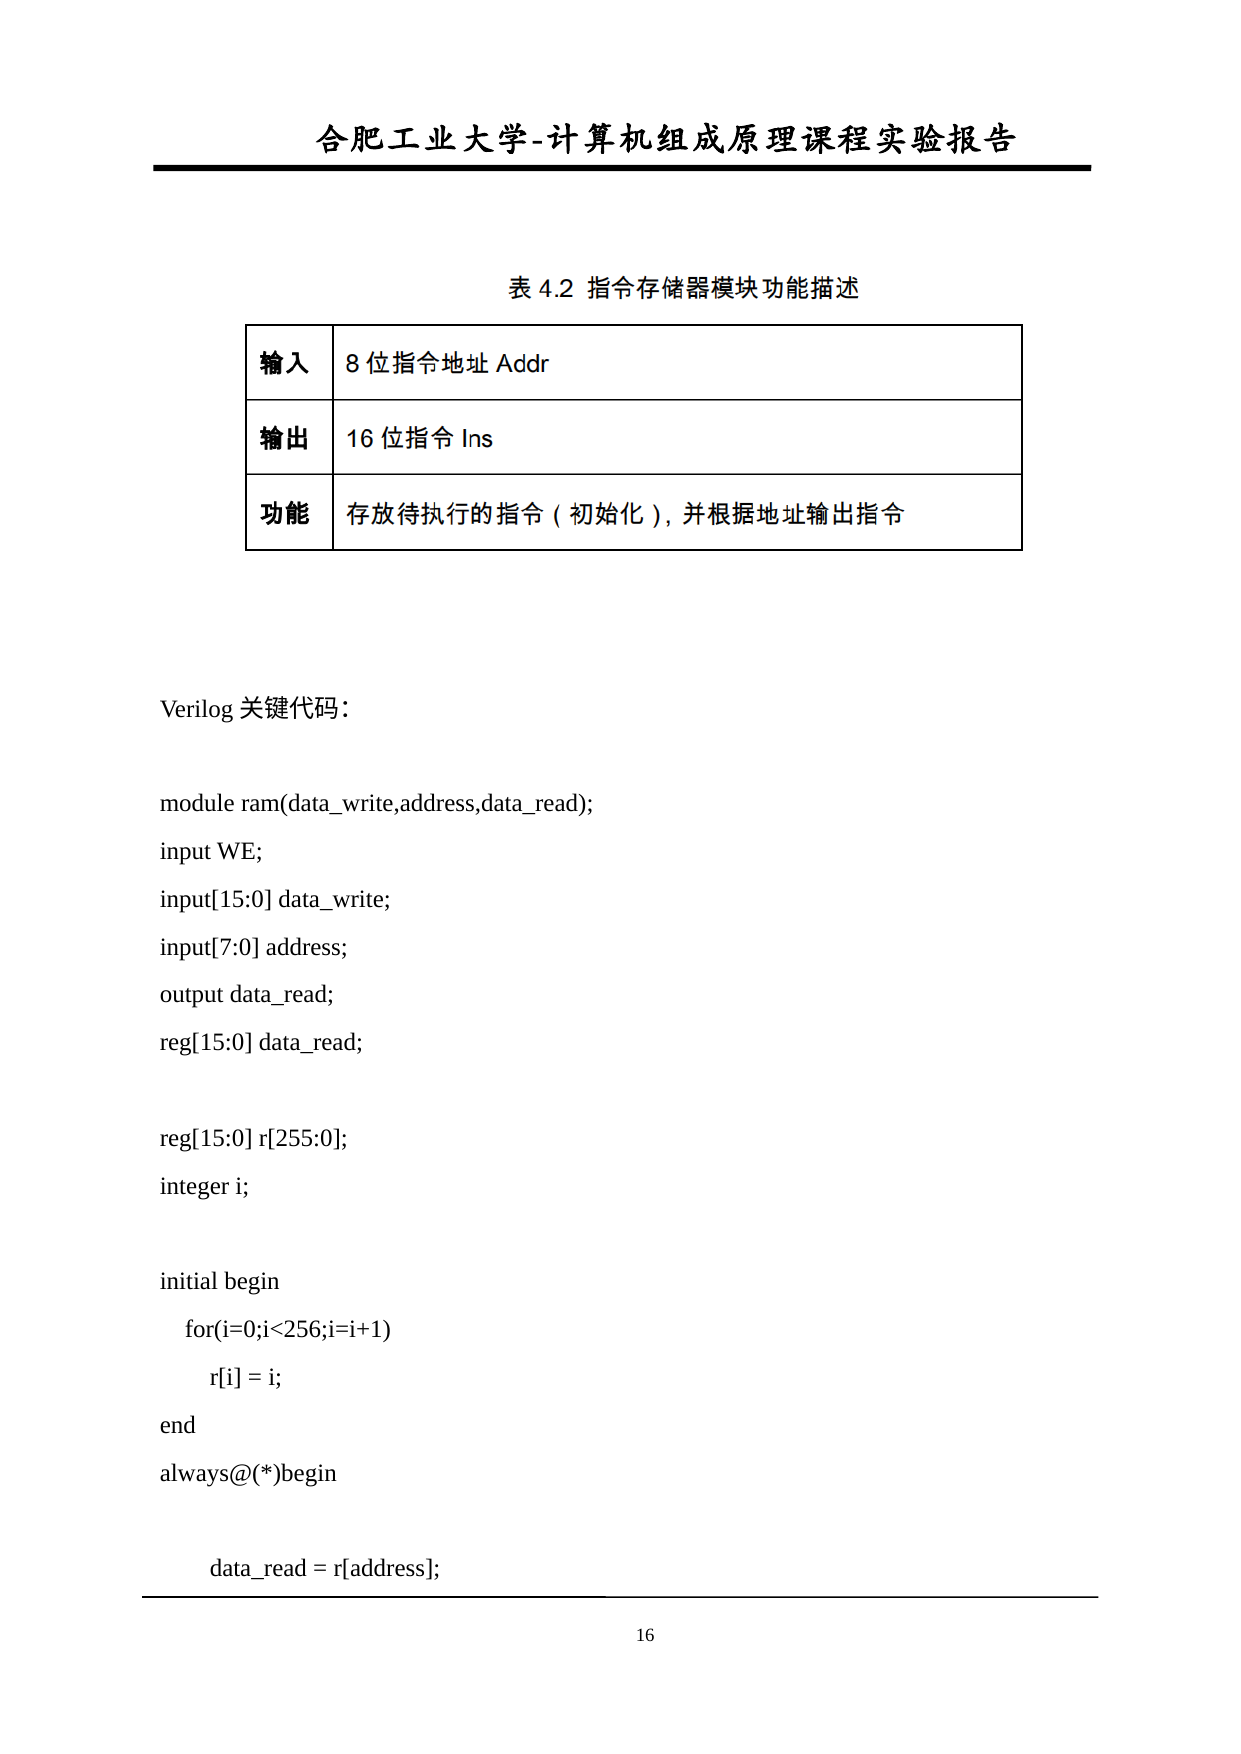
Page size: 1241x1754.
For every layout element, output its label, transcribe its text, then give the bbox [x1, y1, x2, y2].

picture [153, 238, 1087, 582]
text initial begin [159, 1257, 1093, 1305]
text output data_read; [159, 970, 1093, 1018]
text Verilog 关键代码： [159, 683, 1093, 731]
text r[i] = i; [159, 1353, 1093, 1400]
text for(i=0;i<256;i=i+1) [159, 1305, 1093, 1353]
text data_read = r[address]; [159, 1544, 1093, 1592]
text input[7:0] address; [159, 922, 1093, 970]
text reg[15:0] r[255:0]; [159, 1113, 1093, 1161]
text reg[15:0] data_read; [159, 1018, 1093, 1066]
text end [159, 1400, 1093, 1448]
text always@(*)begin [159, 1448, 1093, 1496]
text integer i; [159, 1161, 1093, 1209]
text module ram(data_write,address,data_read); [159, 779, 1093, 827]
text input[15:0] data_write; [159, 874, 1093, 922]
text input WE; [159, 827, 1093, 874]
